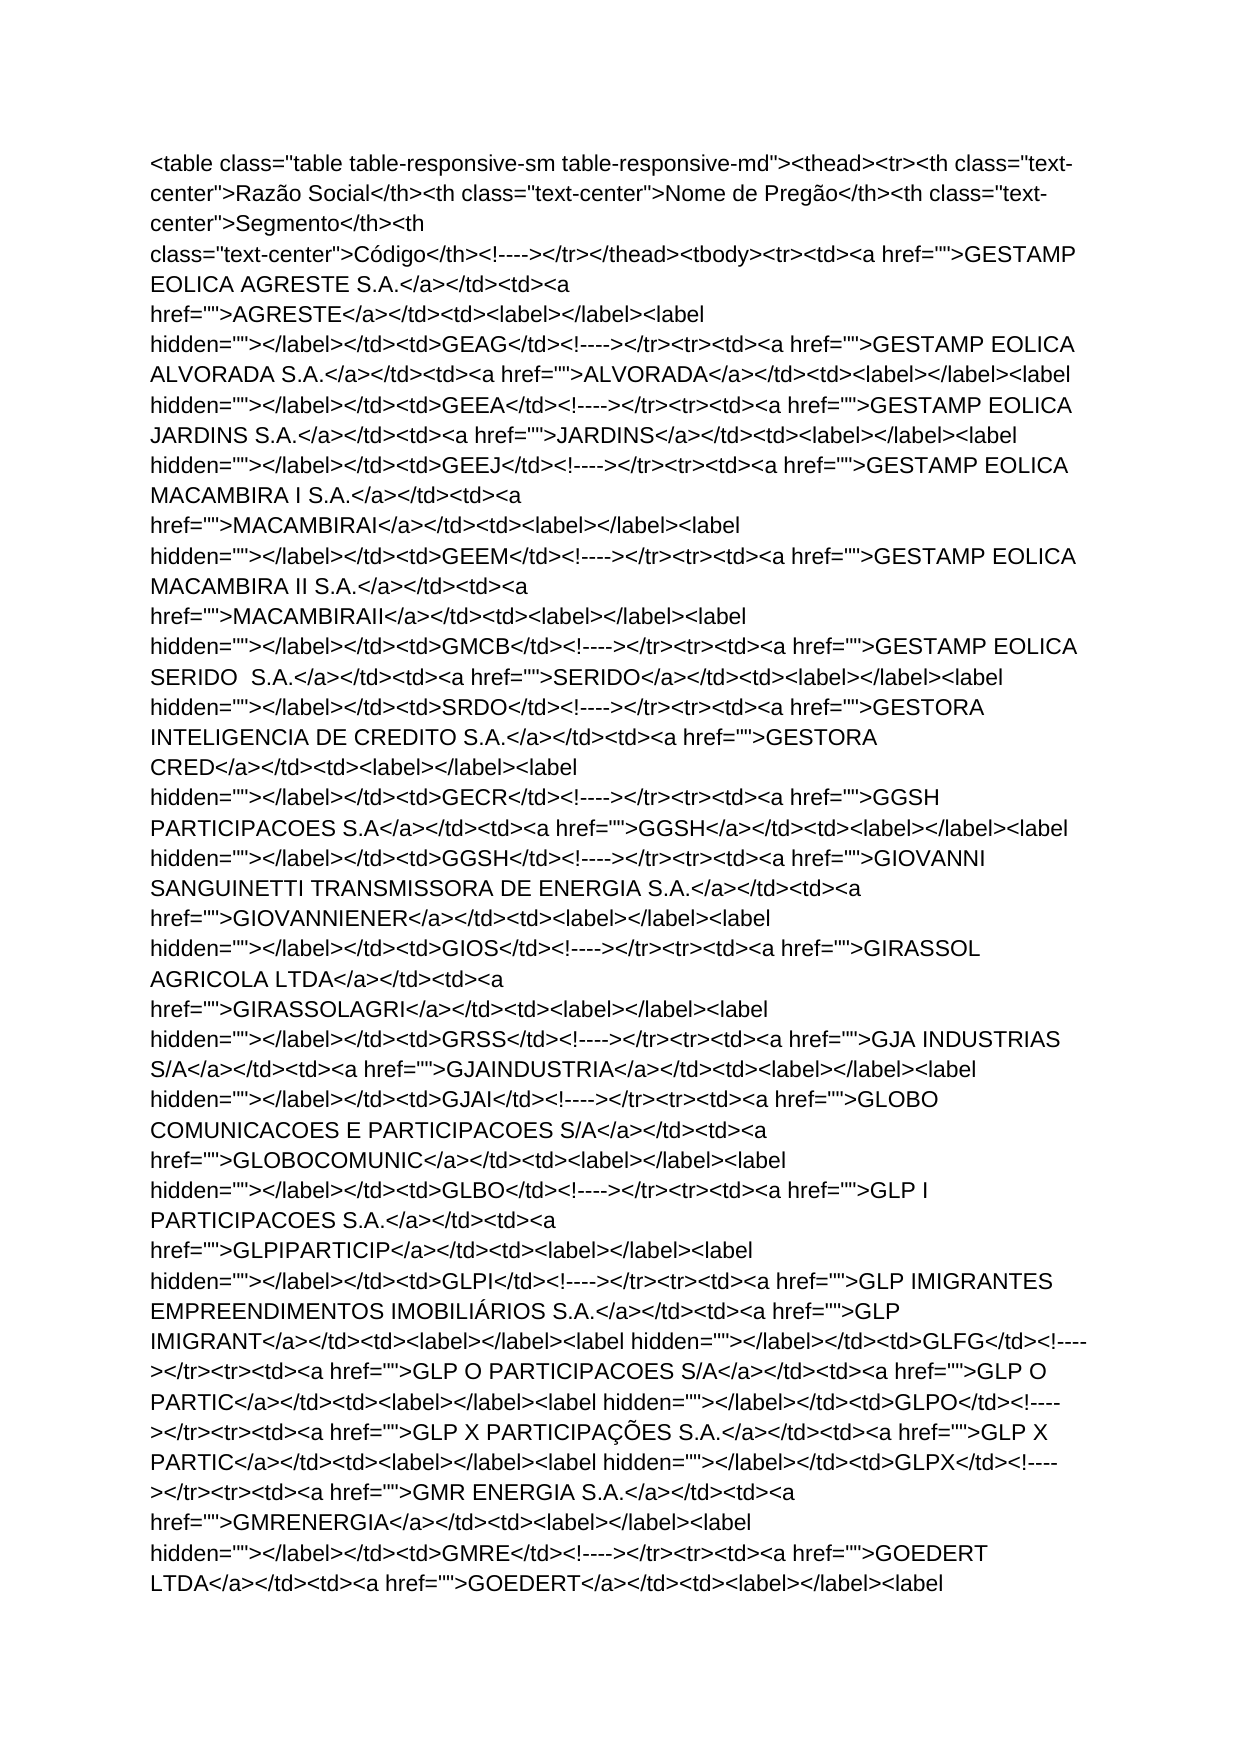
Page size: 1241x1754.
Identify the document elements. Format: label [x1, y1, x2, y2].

text [150, 150, 1090, 1596]
